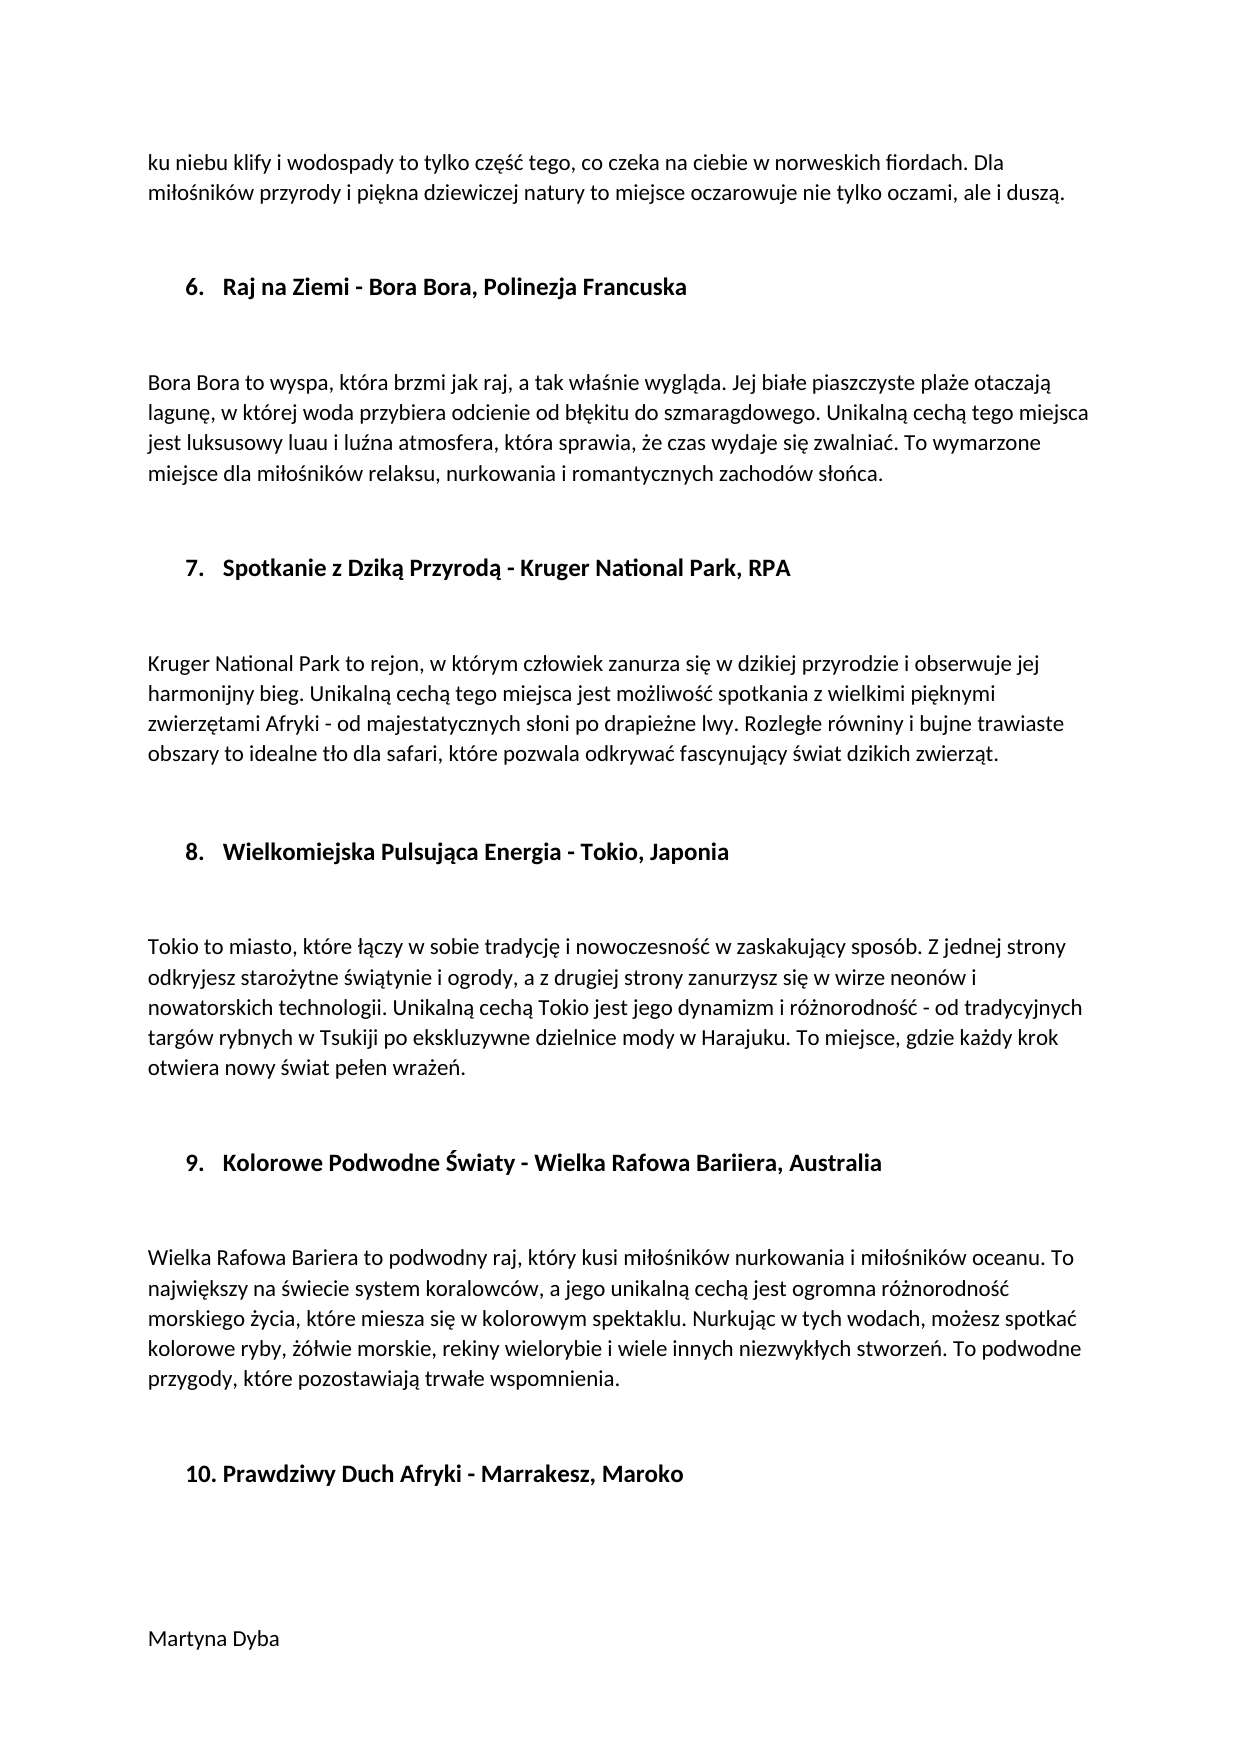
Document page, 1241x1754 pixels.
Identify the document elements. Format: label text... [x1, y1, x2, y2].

list Raj na Ziemi - Bora Bora, Polinezja Francuska [185, 272, 1093, 302]
text Kruger National Park to rejon, w którym człowiek zanurza się w dzikiej przyrodzie i obserwuje jej harmonijny bieg. Unikalną cechą tego miejsca jest możliwość spotkania z wielkimi pięknymi zwierzętami Afryki - od majestatycznych słoni po drapieżne lwy. Rozległe równiny i bujne trawiaste obszary to idealne tło dla safari, które pozwala odkrywać fascynujący świat dzikich zwierząt. [148, 649, 1093, 767]
list Wielkomiejska Pulsująca Energia - Tokio, Japonia [185, 836, 1093, 866]
text Tokio to miasto, które łączy w sobie tradycję i nowoczesność w zaskakujący sposób. Z jednej strony odkryjesz starożytne świątynie i ogrody, a z drugiej strony zanurzysz się w wirze neonów i nowatorskich technologii. Unikalną cechą Tokio jest jego dynamizm i różnorodność - od tradycyjnych targów rybnych w Tsukiji po ekskluzywne dzielnice mody w Harajuku. To miejsce, gdzie każdy krok otwiera nowy świat pełen wrażeń. [148, 932, 1093, 1081]
text Bora Bora to wyspa, która brzmi jak raj, a tak właśnie wygląda. Jej białe piaszczyste plaże otaczają lagunę, w której woda przybiera odcienie od błękitu do szmaragdowego. Unikalną cechą tego miejsca jest luksusowy luau i luźna atmosfera, która sprawia, że czas wydaje się zwalniać. To wymarzone miejsce dla miłośników relaksu, nurkowania i romantycznych zachodów słońca. [148, 368, 1093, 487]
text Wielka Rafowa Bariera to podwodny raj, który kusi miłośników nurkowania i miłośników oceanu. To największy na świecie system koralowców, a jego unikalną cechą jest ogromna różnorodność morskiego życia, które miesza się w kolorowym spektaklu. Nurkując w tych wodach, możesz spotkać kolorowe ryby, żółwie morskie, rekiny wielorybie i wiele innych niezwykłych stworzeń. To podwodne przygody, które pozostawiają trwałe wspomnienia. [148, 1243, 1093, 1392]
list Spotkanie z Dziką Przyrodą - Kruger National Park, RPA [185, 552, 1093, 583]
list Prawdziwy Duch Afryki - Marrakesz, Maroko [185, 1458, 1093, 1488]
list Kolorowe Podwodne Światy - Wielka Rafowa Bariiera, Australia [185, 1147, 1093, 1177]
